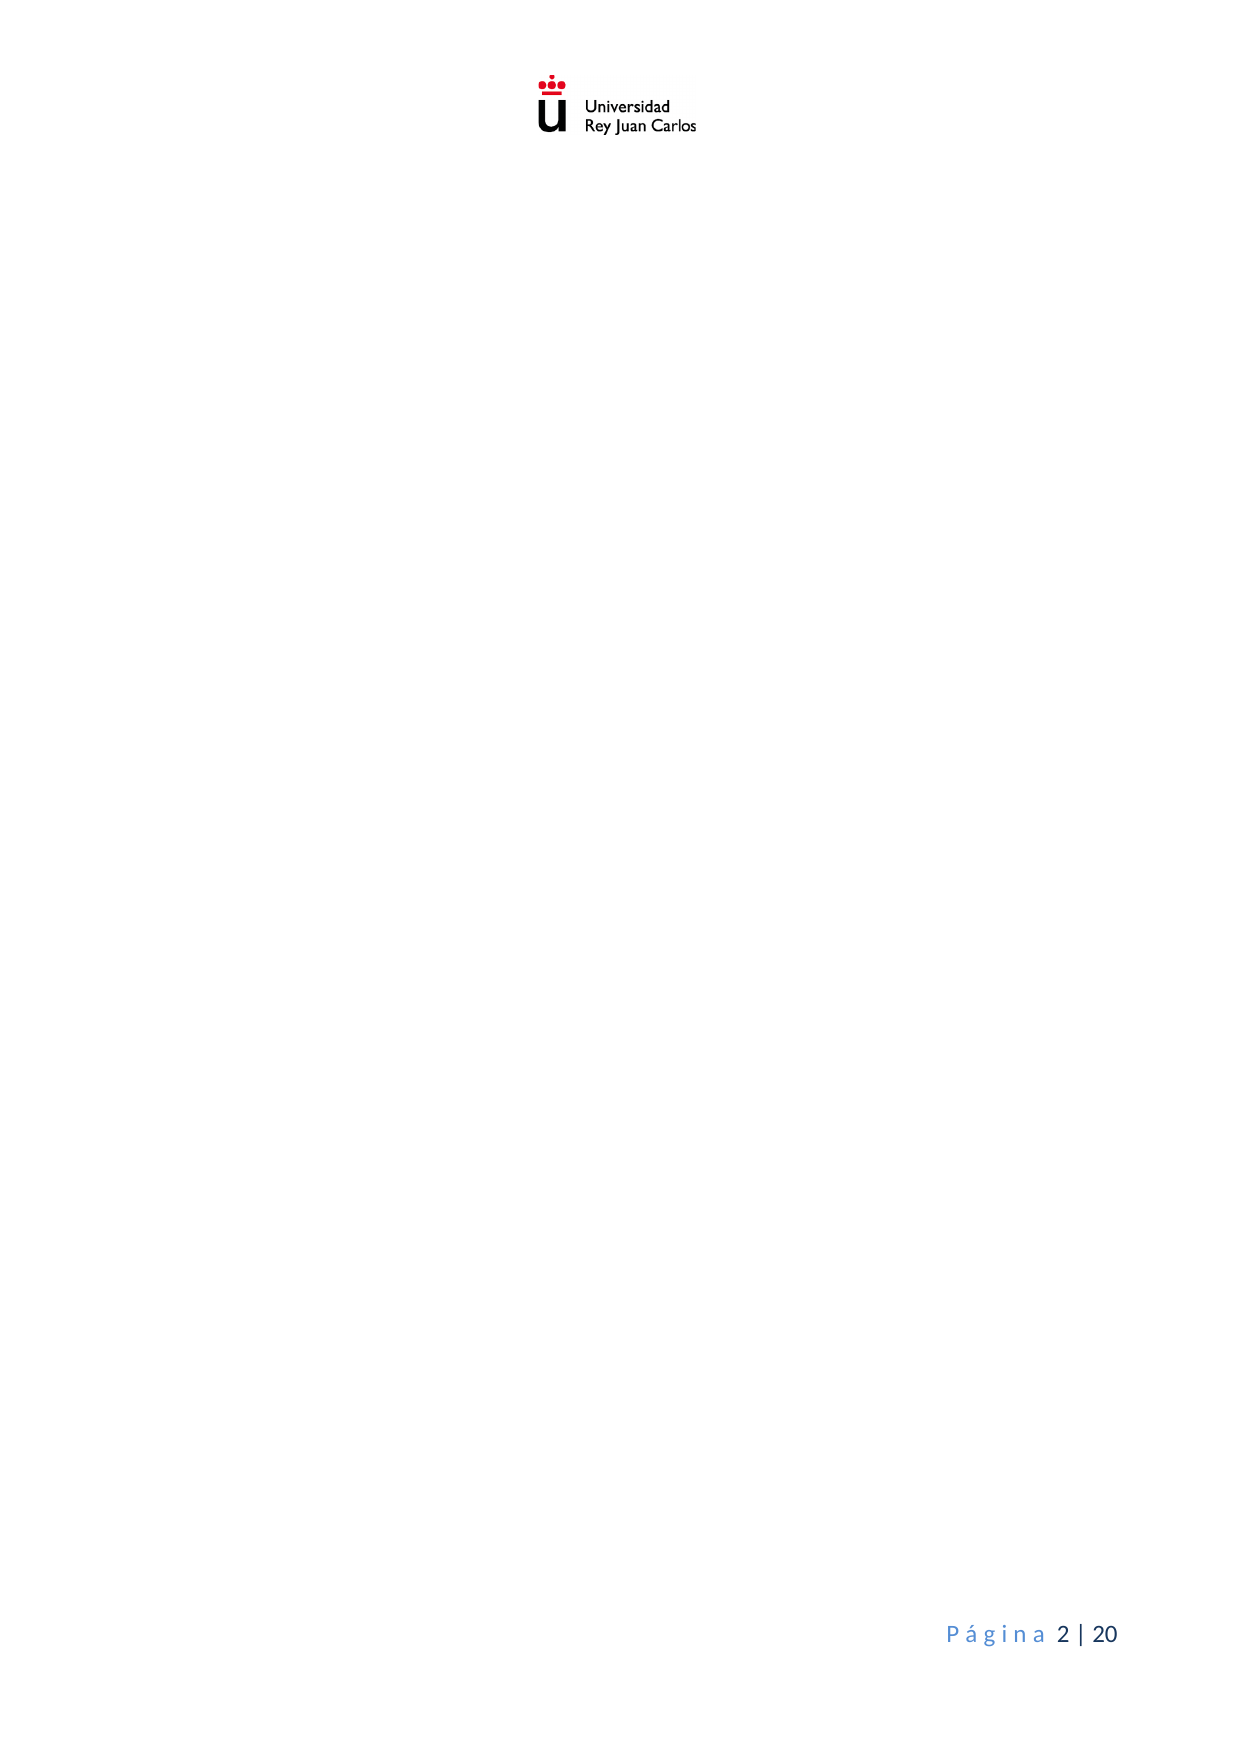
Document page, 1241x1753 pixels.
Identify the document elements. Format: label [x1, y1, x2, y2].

picture [538, 75, 696, 135]
